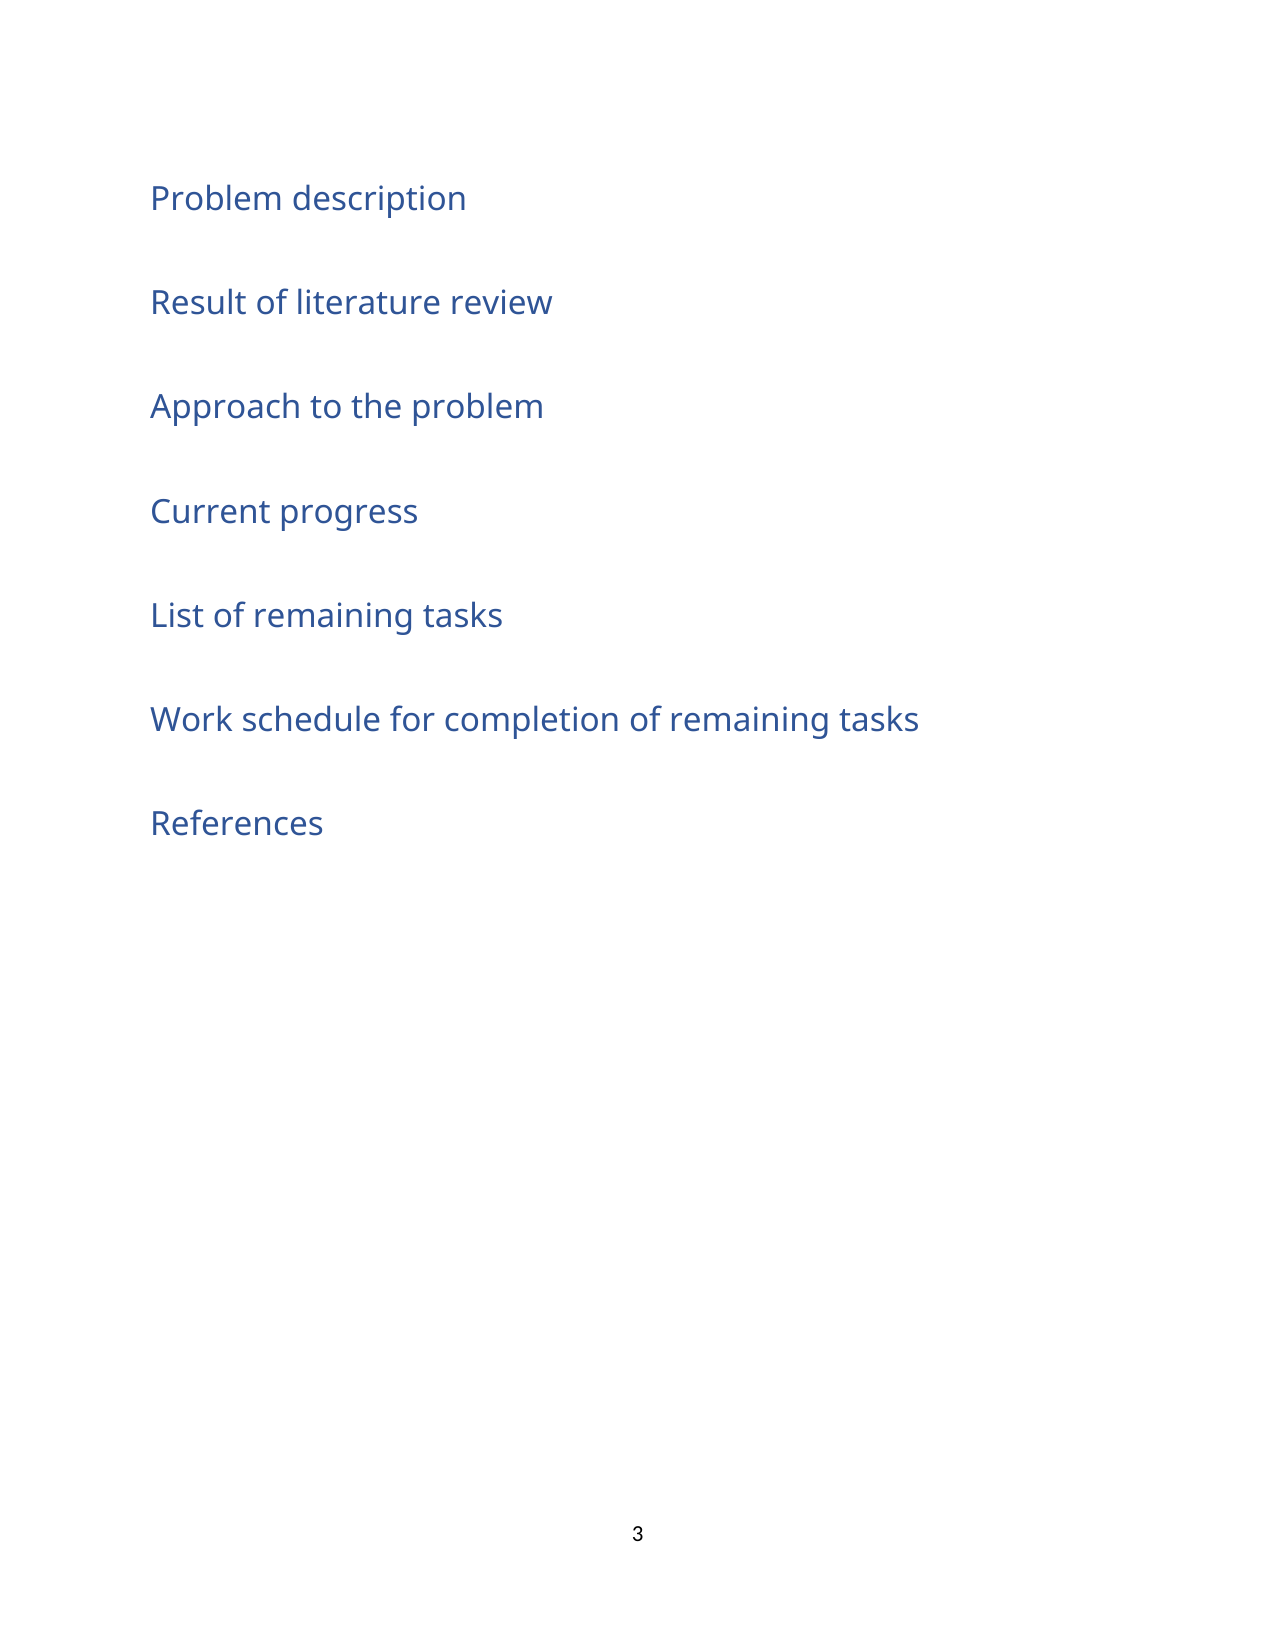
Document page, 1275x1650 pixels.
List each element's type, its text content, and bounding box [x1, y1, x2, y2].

subtitle Problem description [150, 175, 1125, 220]
subtitle Approach to the problem [150, 383, 1125, 429]
subtitle Work schedule for completion of remaining tasks [150, 696, 1125, 741]
subtitle List of remaining tasks [150, 592, 1125, 637]
subtitle Current progress [150, 487, 1125, 533]
subtitle Result of literature review [150, 279, 1125, 324]
subtitle References [150, 800, 1125, 845]
